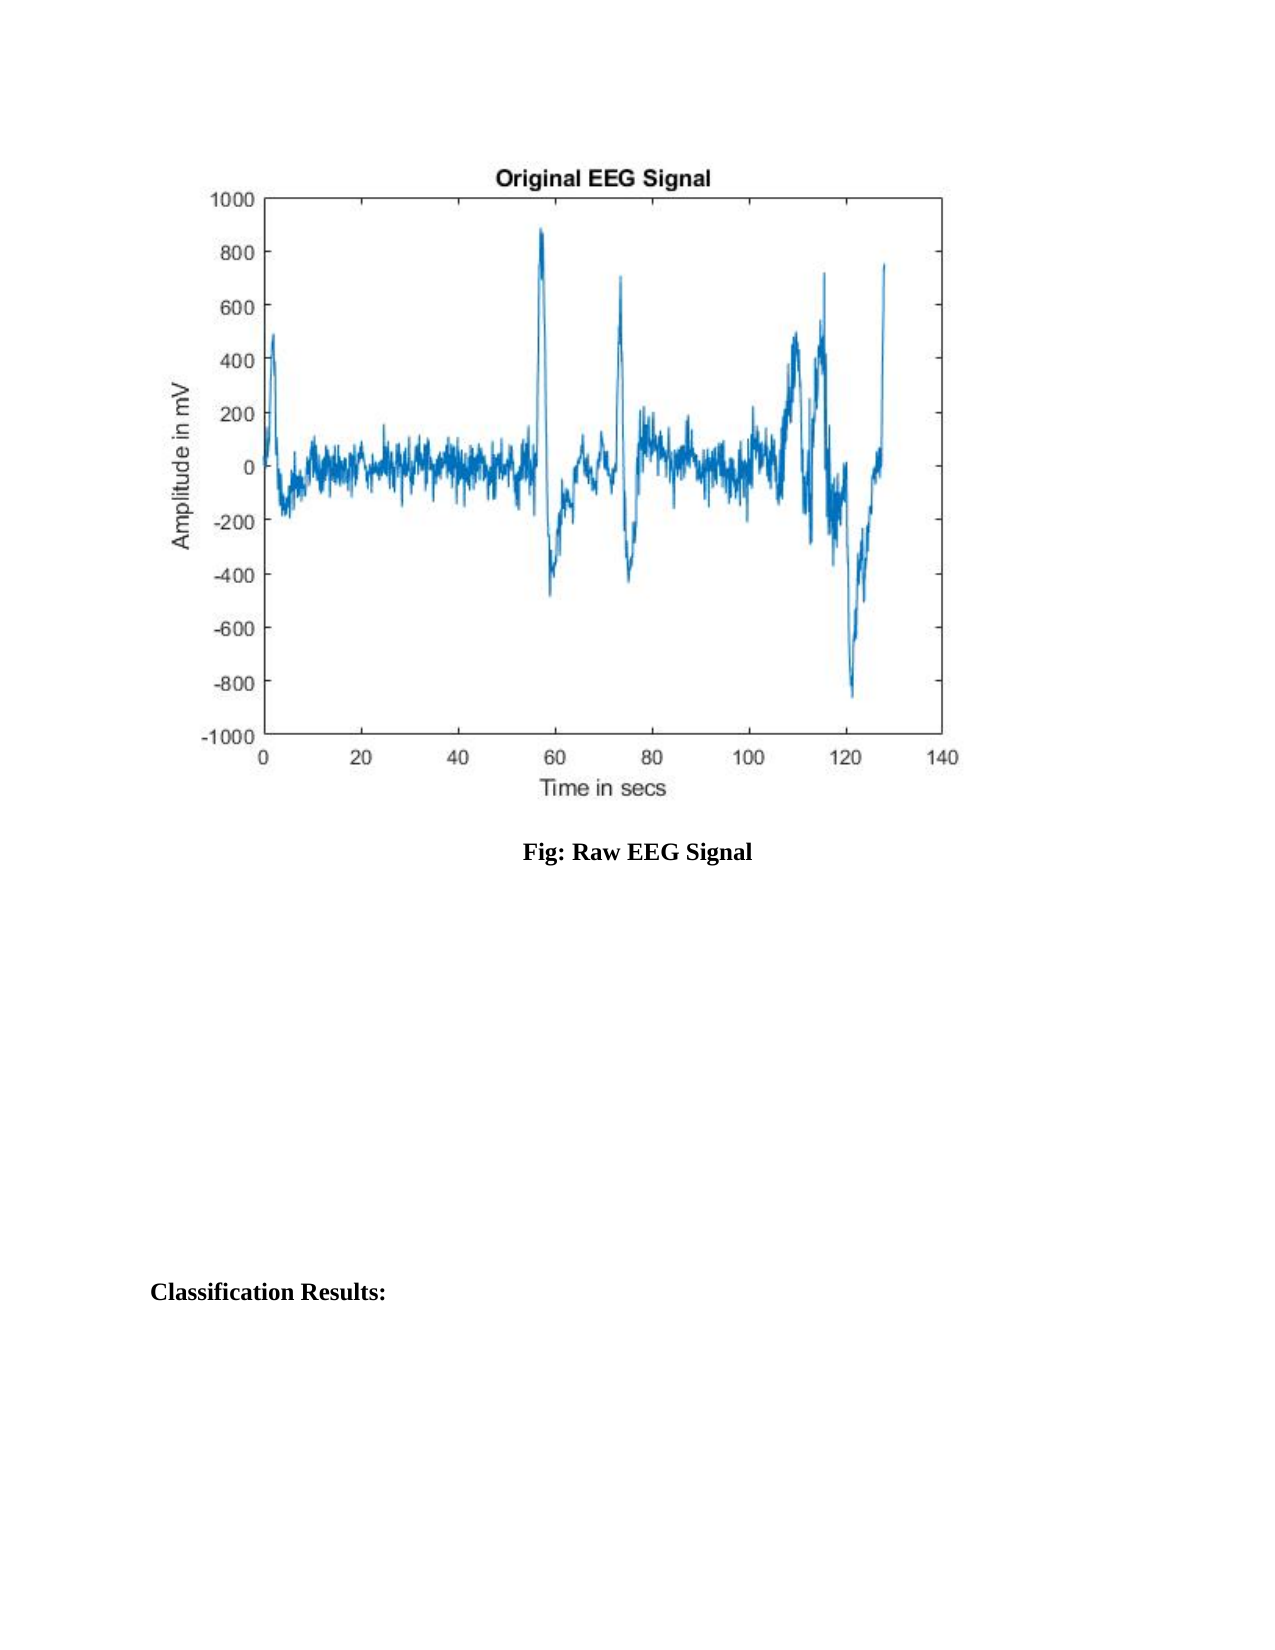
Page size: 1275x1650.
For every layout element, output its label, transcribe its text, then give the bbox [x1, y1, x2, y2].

picture [150, 150, 1025, 807]
text Classification Results: [150, 1277, 1125, 1306]
text Fig: Raw EEG Signal [150, 837, 1125, 866]
